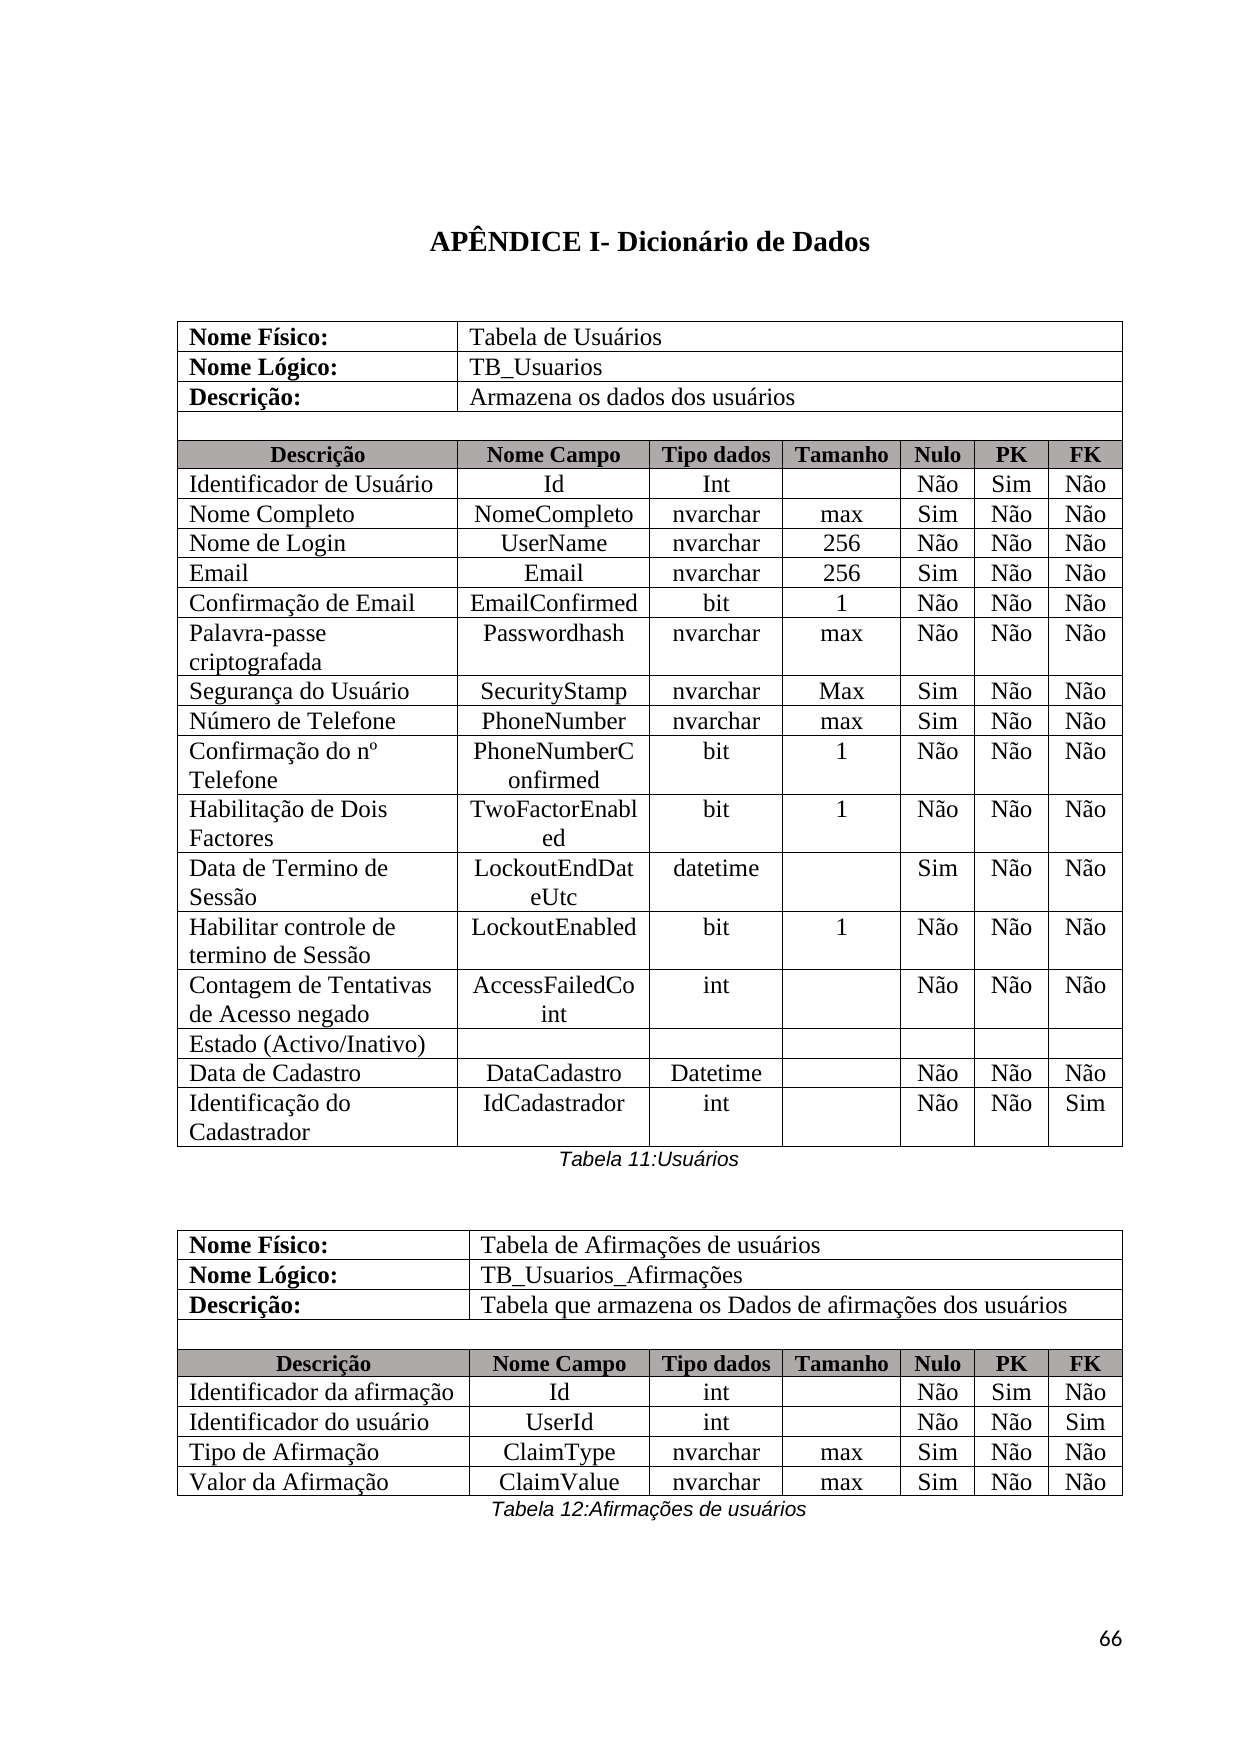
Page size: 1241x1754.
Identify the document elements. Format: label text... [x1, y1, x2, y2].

table_cell Id [470, 1377, 649, 1406]
table_cell Sim [901, 1437, 974, 1466]
table_cell Sim [901, 1467, 974, 1495]
table_cell Não [975, 912, 1048, 969]
table_cell Datetime [650, 1059, 782, 1087]
table_cell Identificador da afirmação [178, 1377, 469, 1406]
table_cell [783, 853, 900, 911]
table_cell int [650, 1088, 782, 1146]
table_cell Não [975, 736, 1048, 793]
table_cell nvarchar [650, 529, 782, 557]
table_cell Não [901, 912, 974, 969]
table_cell max [783, 706, 900, 735]
table_header Tabela de Afirmações de usuários [470, 1231, 1122, 1259]
table_cell Nome Lógico: [178, 1260, 469, 1289]
table_cell Não [901, 736, 974, 793]
table_cell Sim [901, 499, 974, 527]
table_cell Estado (Activo/Inativo) [178, 1029, 457, 1057]
table_cell bit [650, 795, 782, 852]
table_cell Sim [901, 706, 974, 735]
table_cell Não [975, 1088, 1048, 1146]
table_cell Não [975, 1059, 1048, 1087]
table_cell NomeCompleto [458, 499, 649, 527]
table_cell Não [901, 1059, 974, 1087]
table_cell Não [975, 853, 1048, 911]
table_cell bit [650, 588, 782, 617]
table_cell Não [975, 706, 1048, 735]
table_cell [901, 1029, 974, 1057]
table_cell Nome Campo [470, 1350, 649, 1376]
table_cell Confirmação de Email [178, 588, 457, 617]
table_cell PK [975, 441, 1048, 468]
table_cell Sim [901, 853, 974, 911]
table_cell Não [975, 588, 1048, 617]
table_cell max [783, 1437, 900, 1466]
table_cell TB_Usuarios [458, 352, 1122, 381]
table_cell bit [650, 912, 782, 969]
table_cell Número de Telefone [178, 706, 457, 735]
table_cell Tipo de Afirmação [178, 1437, 469, 1466]
table_cell Não [1049, 558, 1122, 587]
table_cell [650, 1029, 782, 1057]
table_cell [458, 1029, 649, 1057]
table_cell Não [975, 529, 1048, 557]
table_cell 256 [783, 529, 900, 557]
table_cell Nulo [901, 441, 974, 468]
table_cell Não [1049, 618, 1122, 675]
table_cell PK [975, 1350, 1048, 1376]
table_cell nvarchar [650, 558, 782, 587]
table_cell [783, 1377, 900, 1406]
table_cell TB_Usuarios_Afirmações [470, 1260, 1122, 1289]
table_cell Sim [1049, 1407, 1122, 1436]
table_cell 1 [783, 588, 900, 617]
table_cell Não [901, 1407, 974, 1436]
table_cell nvarchar [650, 1467, 782, 1495]
table_cell [783, 1088, 900, 1146]
table_cell Max [783, 676, 900, 705]
table_cell Não [1049, 1467, 1122, 1495]
table_cell bit [650, 736, 782, 793]
table_cell int [650, 1407, 782, 1436]
table_cell nvarchar [650, 706, 782, 735]
table_cell Não [1049, 853, 1122, 911]
table_cell 1 [783, 736, 900, 793]
table_cell Tipo dados [650, 441, 782, 468]
table_cell max [783, 618, 900, 675]
table_cell Não [901, 588, 974, 617]
table_header Nome Físico: [178, 1231, 469, 1259]
table_cell Valor da Afirmação [178, 1467, 469, 1495]
table_cell Não [1049, 795, 1122, 852]
table_cell Data de Cadastro [178, 1059, 457, 1087]
table_cell 256 [783, 558, 900, 587]
table_cell [178, 412, 1122, 440]
table_cell LockoutEndDateUtc [458, 853, 649, 911]
table_cell Descrição: [178, 382, 457, 411]
table_cell Sim [1049, 1088, 1122, 1146]
table_cell Não [975, 499, 1048, 527]
table_cell Sim [975, 469, 1048, 498]
table_cell Data de Termino de Sessão [178, 853, 457, 911]
table_cell Armazena os dados dos usuários [458, 382, 1122, 411]
table_cell Não [1049, 970, 1122, 1028]
table_cell Não [1049, 1437, 1122, 1466]
table_cell DataCadastro [458, 1059, 649, 1087]
table_cell [783, 1029, 900, 1057]
table_cell max [783, 1467, 900, 1495]
table_cell Tabela que armazena os Dados de afirmações dos usuários [470, 1290, 1122, 1319]
table_header Tabela de Usuários [458, 322, 1122, 351]
table_cell Identificador do usuário [178, 1407, 469, 1436]
table_cell nvarchar [650, 676, 782, 705]
table_cell Descrição [178, 441, 457, 468]
table_cell Não [1049, 499, 1122, 527]
subtitle APÊNDICE I- Dicionário de Dados [177, 224, 1122, 258]
table_cell Segurança do Usuário [178, 676, 457, 705]
table_cell Contagem de Tentativas de Acesso negado [178, 970, 457, 1028]
table_cell [783, 970, 900, 1028]
table_cell max [783, 499, 900, 527]
table_cell Não [975, 970, 1048, 1028]
table_cell nvarchar [650, 499, 782, 527]
table_cell Não [975, 1467, 1048, 1495]
table_header Nome Físico: [178, 322, 457, 351]
table_cell AccessFailedCoint [458, 970, 649, 1028]
table_cell Sim [975, 1377, 1048, 1406]
table_cell Id [458, 469, 649, 498]
table_cell Tipo dados [650, 1350, 782, 1376]
table_cell [783, 1059, 900, 1087]
table_cell IdCadastrador [458, 1088, 649, 1146]
table_cell Não [901, 618, 974, 675]
table_cell [975, 1029, 1048, 1057]
table_cell Não [901, 795, 974, 852]
table_cell UserId [470, 1407, 649, 1436]
table_cell Sim [901, 676, 974, 705]
table_cell Não [901, 529, 974, 557]
table_cell Habilitação de Dois Factores [178, 795, 457, 852]
table_cell Não [1049, 1059, 1122, 1087]
table_cell int [650, 970, 782, 1028]
table_cell Int [650, 469, 782, 498]
table_cell ClaimType [470, 1437, 649, 1466]
table_cell Habilitar controle de termino de Sessão [178, 912, 457, 969]
table_cell Não [901, 1377, 974, 1406]
table_cell Não [975, 1437, 1048, 1466]
table_cell Passwordhash [458, 618, 649, 675]
table_cell Não [1049, 912, 1122, 969]
table_cell Nome Lógico: [178, 352, 457, 381]
table_cell ClaimValue [470, 1467, 649, 1495]
table_cell Identificação do Cadastrador [178, 1088, 457, 1146]
table_cell Tamanho [783, 441, 900, 468]
table_cell nvarchar [650, 618, 782, 675]
table_cell Não [1049, 588, 1122, 617]
table_cell nvarchar [650, 1437, 782, 1466]
table_cell Não [975, 558, 1048, 587]
table_cell FK [1049, 441, 1122, 468]
table_cell Não [1049, 1377, 1122, 1406]
table_cell LockoutEnabled [458, 912, 649, 969]
table_cell SecurityStamp [458, 676, 649, 705]
table_cell Nulo [901, 1350, 974, 1376]
table_cell Nome de Login [178, 529, 457, 557]
table_cell Não [1049, 706, 1122, 735]
table_cell Não [975, 676, 1048, 705]
table_cell [178, 1320, 1122, 1349]
table_cell Email [458, 558, 649, 587]
table_cell Descrição [178, 1350, 469, 1376]
table_cell Não [975, 1407, 1048, 1436]
table_cell Identificador de Usuário [178, 469, 457, 498]
table_cell 1 [783, 912, 900, 969]
table_cell Confirmação do nº Telefone [178, 736, 457, 793]
table_cell Tamanho [783, 1350, 900, 1376]
table_cell Não [1049, 736, 1122, 793]
table_cell Não [901, 1088, 974, 1146]
table_cell Não [1049, 676, 1122, 705]
table_cell Não [1049, 469, 1122, 498]
table_cell Nome Campo [458, 441, 649, 468]
table_cell PhoneNumberConfirmed [458, 736, 649, 793]
table_cell Nome Completo [178, 499, 457, 527]
table_cell FK [1049, 1350, 1122, 1376]
table_cell Não [901, 970, 974, 1028]
table_cell 1 [783, 795, 900, 852]
table_cell PhoneNumber [458, 706, 649, 735]
table_cell [783, 1407, 900, 1436]
table_cell Email [178, 558, 457, 587]
table_cell UserName [458, 529, 649, 557]
table_cell [1049, 1029, 1122, 1057]
table_cell datetime [650, 853, 782, 911]
table_cell [783, 469, 900, 498]
table_cell Não [975, 795, 1048, 852]
table_cell Não [975, 618, 1048, 675]
table_cell EmailConfirmed [458, 588, 649, 617]
table_cell int [650, 1377, 782, 1406]
table_cell TwoFactorEnabled [458, 795, 649, 852]
table_cell Sim [901, 558, 974, 587]
table_cell Palavra-passe criptografada [178, 618, 457, 675]
table_cell Descrição: [178, 1290, 469, 1319]
table_cell Não [1049, 529, 1122, 557]
table_cell Não [901, 469, 974, 498]
